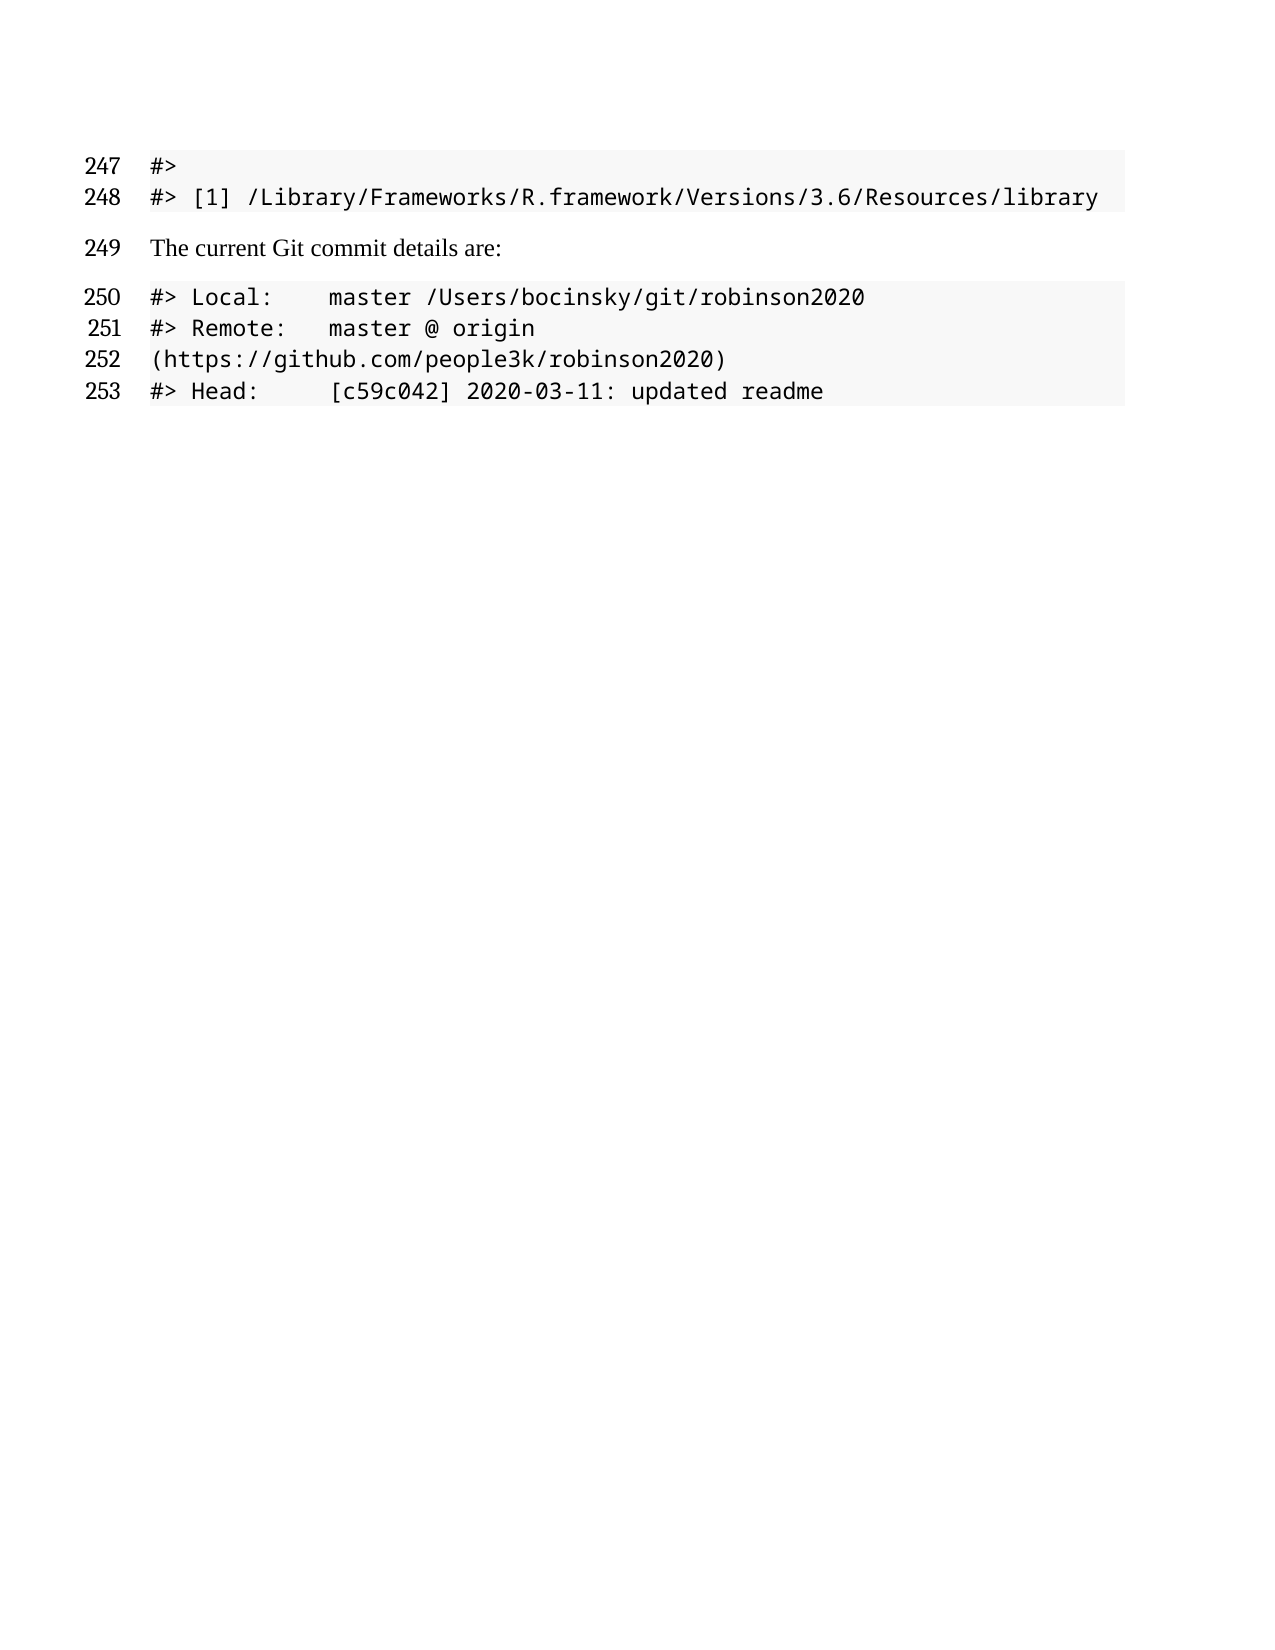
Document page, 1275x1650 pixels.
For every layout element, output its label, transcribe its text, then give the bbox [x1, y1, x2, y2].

text The current Git commit details are: [150, 233, 1125, 262]
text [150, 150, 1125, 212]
text #> Local: master /Users/bocinsky/git/robinson2020 #> Remote: master @ origin (https://github.com/people3k/robinson2020) #> Head: [c59c042] 2020-03-11: updated readme [150, 281, 1125, 406]
